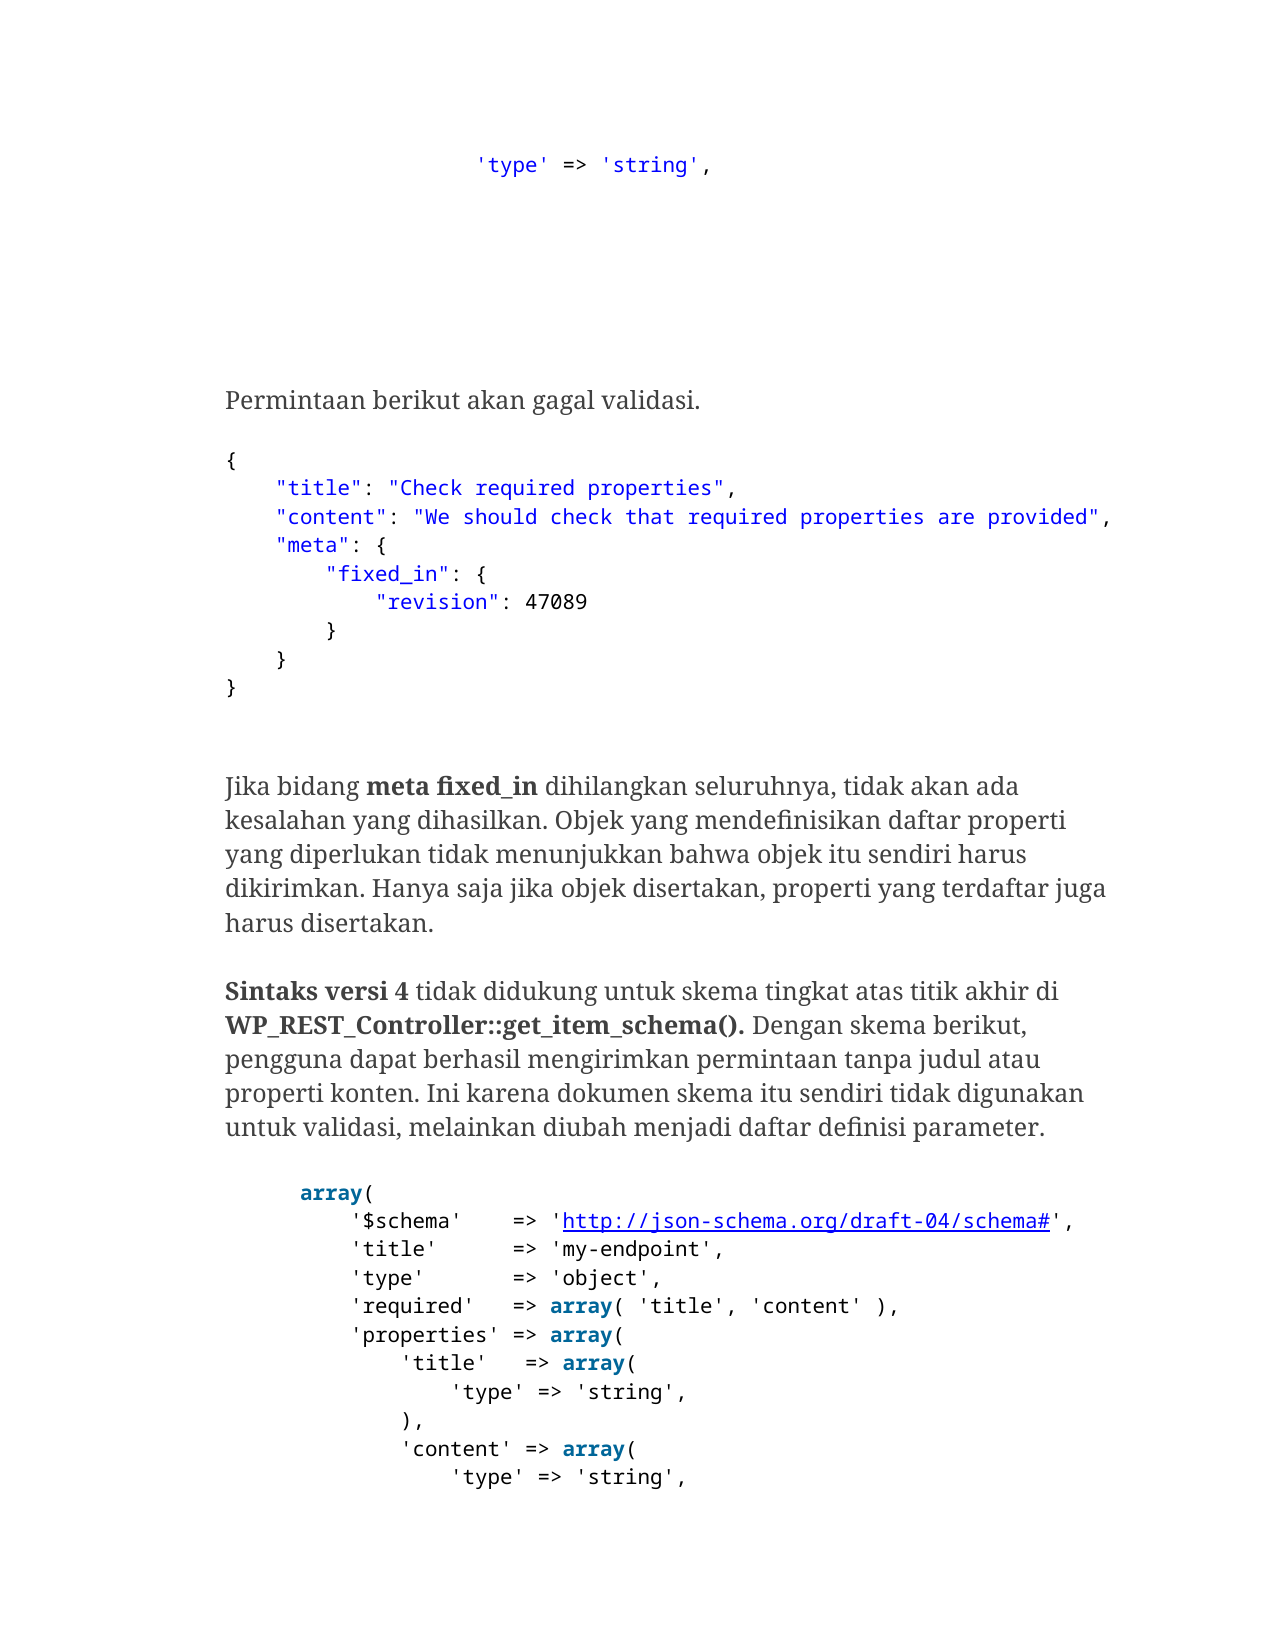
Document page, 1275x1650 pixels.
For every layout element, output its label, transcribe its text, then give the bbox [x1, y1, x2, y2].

text 'title' => 'my-endpoint', [300, 1234, 1125, 1263]
text 'properties' => array( [300, 1320, 1125, 1348]
list Sintaks versi 4 tidak didukung untuk skema tingkat atas titik akhir di WP_REST_Controller::get_item_schema(). Dengan skema berikut, pengguna dapat berhasil mengirimkan permintaan tanpa judul atau properti konten. Ini karena dokumen skema itu sendiri tidak digunakan untuk validasi, melainkan diubah menjadi daftar definisi parameter. [225, 973, 1125, 1144]
text '$schema' => 'http://json-schema.org/draft-04/schema#', [300, 1206, 1125, 1234]
text 'type' => 'object', [300, 1263, 1125, 1291]
text 'type' => 'string', [300, 1377, 1125, 1405]
text { [225, 445, 1125, 473]
text } [225, 672, 1125, 701]
text "fixed_in": { [225, 559, 1125, 587]
text "revision": 47089 [225, 587, 1125, 616]
text array( [300, 1178, 1125, 1206]
text "content": "We should check that required properties are provided", [225, 502, 1125, 530]
text "title": "Check required properties", [225, 473, 1125, 502]
text "meta": { [225, 530, 1125, 559]
list Permintaan berikut akan gagal validasi. [225, 383, 1125, 417]
text 'title' => array( [300, 1348, 1125, 1377]
text 'content' => array( [300, 1434, 1125, 1462]
text 'type' => 'string', [300, 1462, 1125, 1491]
text 'type' => 'string', [225, 150, 1125, 178]
text ), [300, 1405, 1125, 1434]
list Jika bidang meta fixed_in dihilangkan seluruhnya, tidak akan ada kesalahan yang dihasilkan. Objek yang mendefinisikan daftar properti yang diperlukan tidak menunjukkan bahwa objek itu sendiri harus dikirimkan. Hanya saja jika objek disertakan, properti yang terdaftar juga harus disertakan. [225, 769, 1125, 939]
text } [225, 616, 1125, 644]
text 'required' => array( 'title', 'content' ), [300, 1291, 1125, 1320]
text } [225, 644, 1125, 672]
